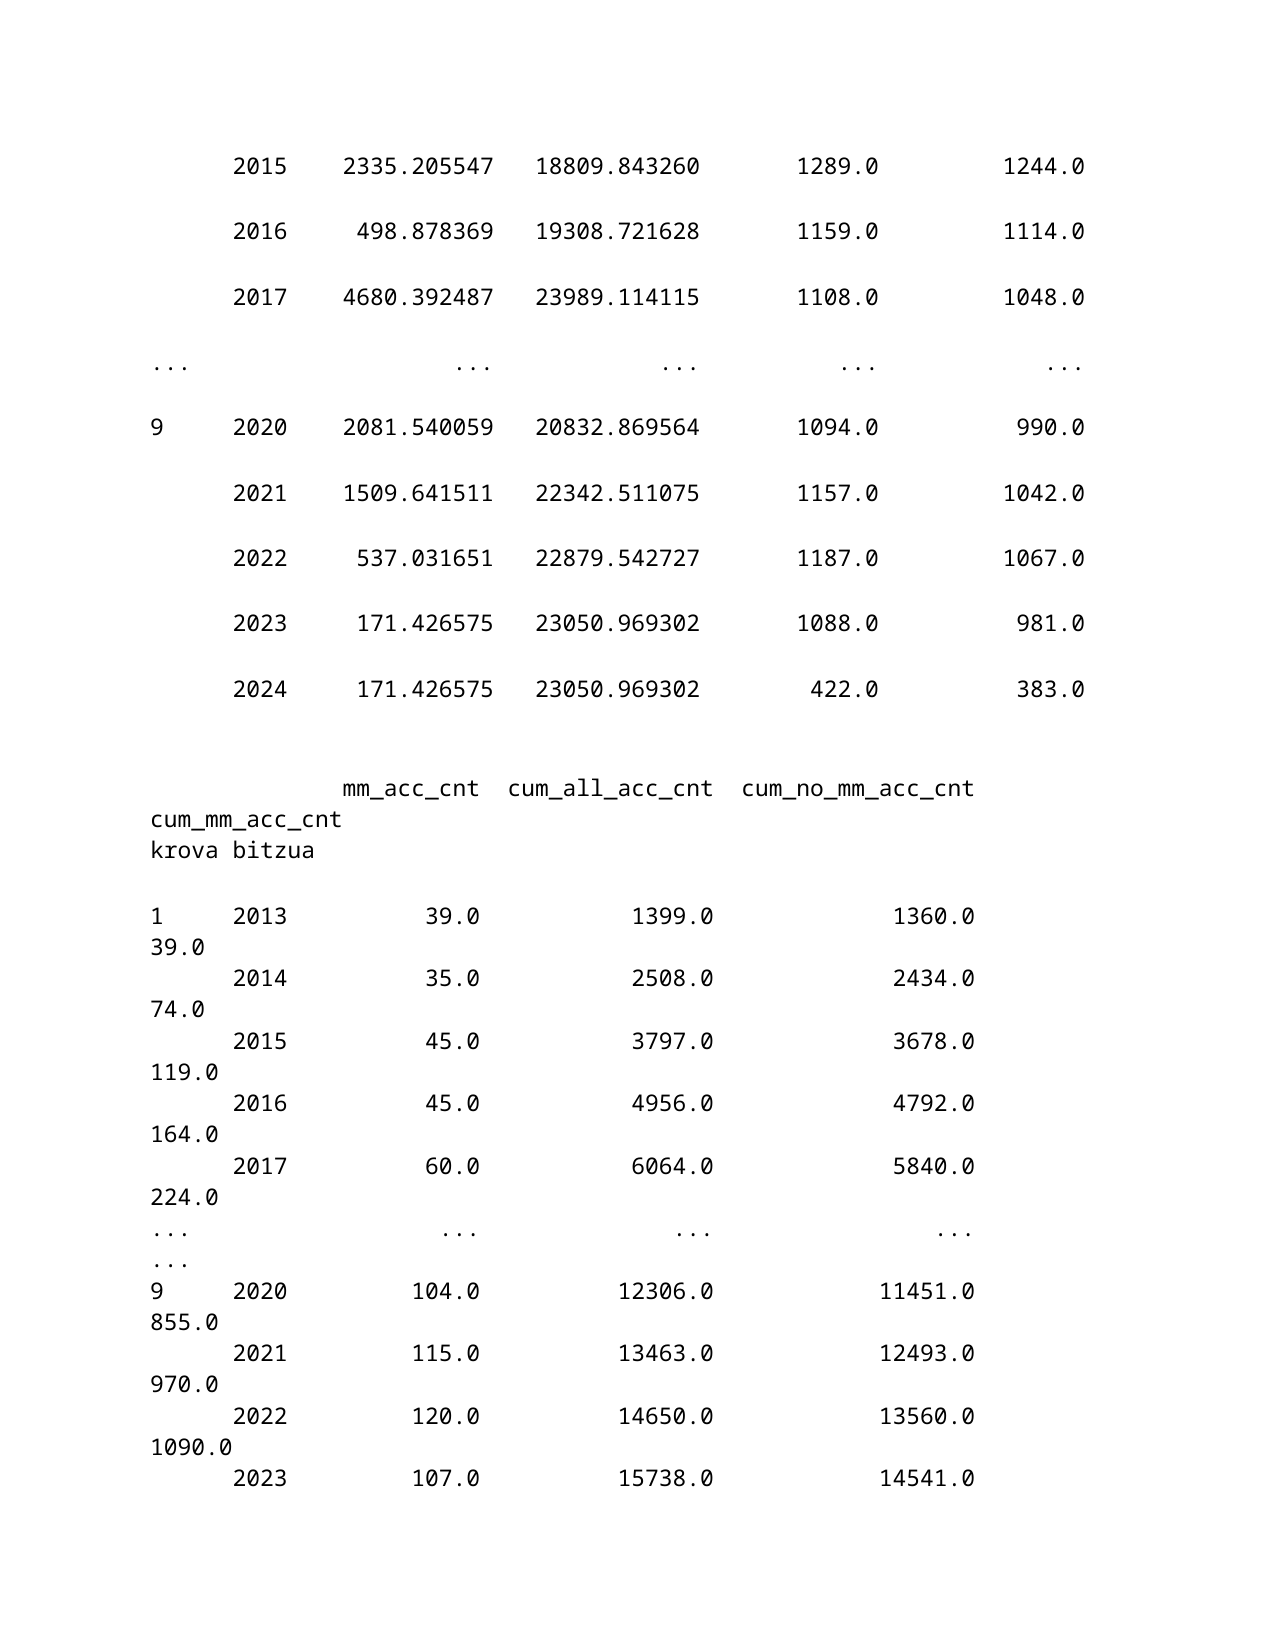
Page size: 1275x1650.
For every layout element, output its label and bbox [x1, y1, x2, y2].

text [150, 150, 1125, 1493]
